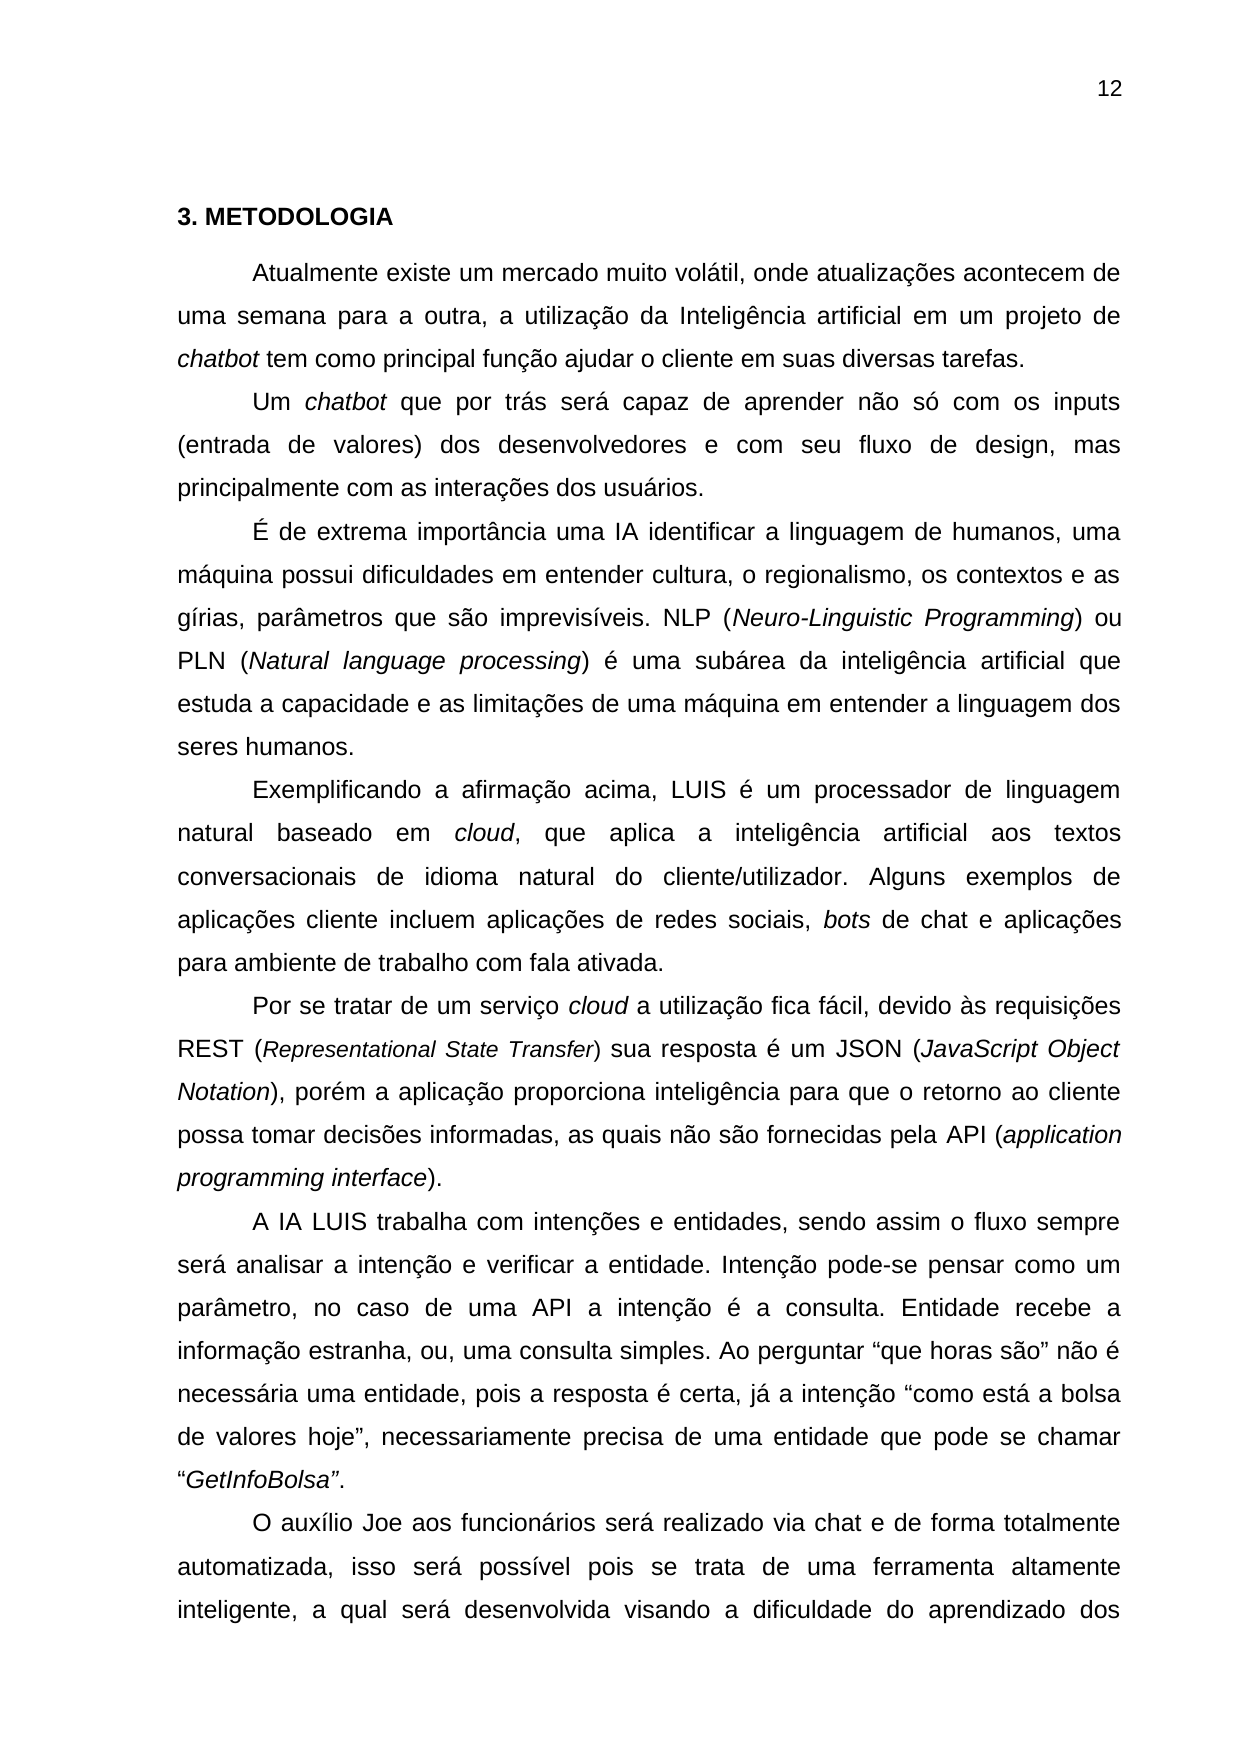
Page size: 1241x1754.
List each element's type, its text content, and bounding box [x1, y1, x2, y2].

text Um chatbot que por trás será capaz de aprender não só com os inputs (entrada de valores) dos desenvolvedores e com seu fluxo de design, mas principalmente com as interações dos usuários. [177, 387, 1122, 502]
text A IA LUIS trabalha com intenções e entidades, sendo assim o fluxo sempre será analisar a intenção e verificar a entidade. Intenção pode-se pensar como um parâmetro, no caso de uma API a intenção é a consulta. Entidade recebe a informação estranha, ou, uma consulta simples. Ao perguntar “que horas são” não é necessária uma entidade, pois a resposta é certa, já a intenção “como está a bolsa de valores hoje”, necessariamente precisa de uma entidade que pode se chamar “GetInfoBolsa”. [177, 1206, 1122, 1494]
text Por se tratar de um serviço cloud a utilização fica fácil, devido às requisições REST (Representational State Transfer) sua resposta é um JSON (JavaScript Object Notation), porém a aplicação proporciona inteligência para que o retorno ao cliente possa tomar decisões informadas, as quais não são fornecidas pela API (application programming interface). [177, 991, 1122, 1192]
subtitle 3. METODOLOGIA [177, 202, 1122, 231]
text Exemplificando a afirmação acima, LUIS é um processador de linguagem natural baseado em cloud, que aplica a inteligência artificial aos textos conversacionais de idioma natural do cliente/utilizador. Alguns exemplos de aplicações cliente incluem aplicações de redes sociais, bots de chat e aplicações para ambiente de trabalho com fala ativada. [177, 775, 1122, 976]
text É de extrema importância uma IA identificar a linguagem de humanos, uma máquina possui dificuldades em entender cultura, o regionalismo, os contextos e as gírias, parâmetros que são imprevisíveis. NLP (Neuro-Linguistic Programming) ou PLN (Natural language processing) é uma subárea da inteligência artificial que estuda a capacidade e as limitações de uma máquina em entender a linguagem dos seres humanos. [177, 516, 1122, 761]
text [177, 1508, 1122, 1623]
text Atualmente existe um mercado muito volátil, onde atualizações acontecem de uma semana para a outra, a utilização da Inteligência artificial em um projeto de chatbot tem como principal função ajudar o cliente em suas diversas tarefas. [177, 258, 1122, 373]
